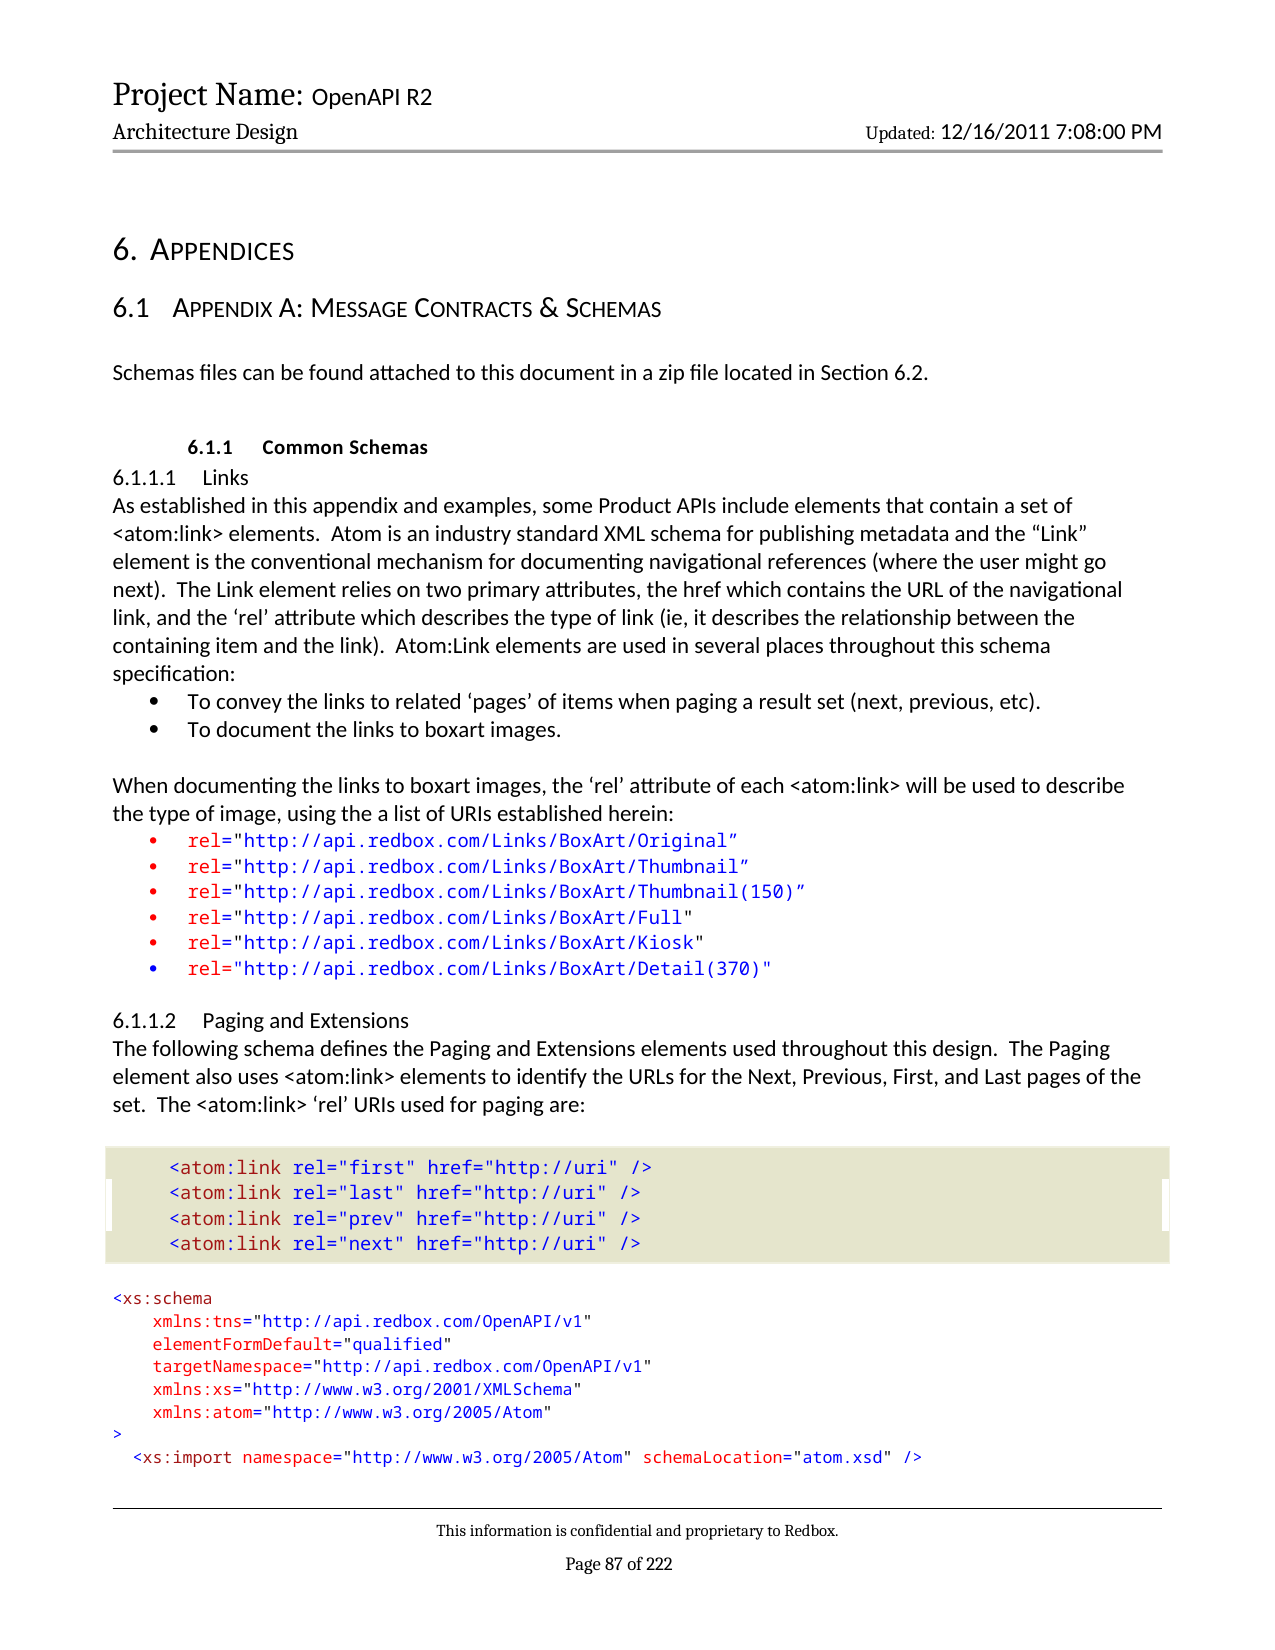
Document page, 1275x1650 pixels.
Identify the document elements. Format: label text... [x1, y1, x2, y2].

text The following schema defines the Paging and Extensions elements used throughout this design. The Paging element also uses <atom:link> elements to identify the URLs for the Next, Previous, First, and Last pages of the set. The <atom:link> ‘rel’ URIs used for paging are: [112, 1034, 1162, 1118]
list To document the links to boxart images. [150, 715, 1162, 743]
text <atom:link rel="prev" href="http://uri" /> [112, 1205, 1162, 1223]
text <atom:link rel="last" href="http://uri" /> [112, 1179, 1162, 1205]
list rel="http://api.redbox.com/Links/BoxArt/Thumbnail(150)” [150, 878, 1162, 904]
subtitle Appendices [112, 228, 1162, 269]
text <atom:link rel="first" href="http://uri" /> [106, 1148, 1169, 1179]
list rel="http://api.redbox.com/Links/BoxArt/Full" [150, 904, 1162, 929]
text targetNamespace="http://api.redbox.com/OpenAPI/v1" [112, 1355, 1162, 1377]
text xmlns:xs="http://www.w3.org/2001/XMLSchema" [112, 1377, 1162, 1400]
list rel="http://api.redbox.com/Links/BoxArt/Original” [150, 827, 1162, 853]
subtitle Common Schemas [187, 434, 1162, 460]
text xmlns:atom="http://www.w3.org/2005/Atom" [112, 1400, 1162, 1423]
subtitle Links [112, 463, 1162, 491]
list To convey the links to related ‘pages’ of items when paging a result set (next, previous, etc). [150, 687, 1162, 715]
list rel="http://api.redbox.com/Links/BoxArt/Thumbnail” [150, 853, 1162, 878]
list rel="http://api.redbox.com/Links/BoxArt/Detail(370)" [150, 955, 1162, 981]
text <xs:schema [112, 1287, 1162, 1309]
subtitle Appendix A: Message Contracts & Schemas [112, 289, 1162, 325]
text <atom:link rel="next" href="http://uri" /> [106, 1223, 1169, 1262]
text elementFormDefault="qualified" [112, 1332, 1162, 1355]
text > [112, 1423, 1162, 1446]
text xmlns:tns="http://api.redbox.com/OpenAPI/v1" [112, 1309, 1162, 1332]
text Schemas files can be found attached to this document in a zip file located in Section 6.2. [112, 358, 1162, 386]
text As established in this appendix and examples, some Product APIs include elements that contain a set of <atom:link> elements. Atom is an industry standard XML schema for publishing metadata and the “Link” element is the conventional mechanism for documenting navigational references (where the user might go next). The Link element relies on two primary attributes, the href which contains the URL of the navigational link, and the ‘rel’ attribute which describes the type of link (ie, it describes the relationship between the containing item and the link). Atom:Link elements are used in several places throughout this schema specification: [112, 491, 1162, 687]
text When documenting the links to boxart images, the ‘rel’ attribute of each <atom:link> will be used to describe the type of image, using the a list of URIs established herein: [112, 771, 1162, 827]
text <xs:import namespace="http://www.w3.org/2005/Atom" schemaLocation="atom.xsd" /> [112, 1446, 1162, 1468]
subtitle Paging and Extensions [112, 1006, 1162, 1034]
list rel="http://api.redbox.com/Links/BoxArt/Kiosk" [150, 929, 1162, 955]
